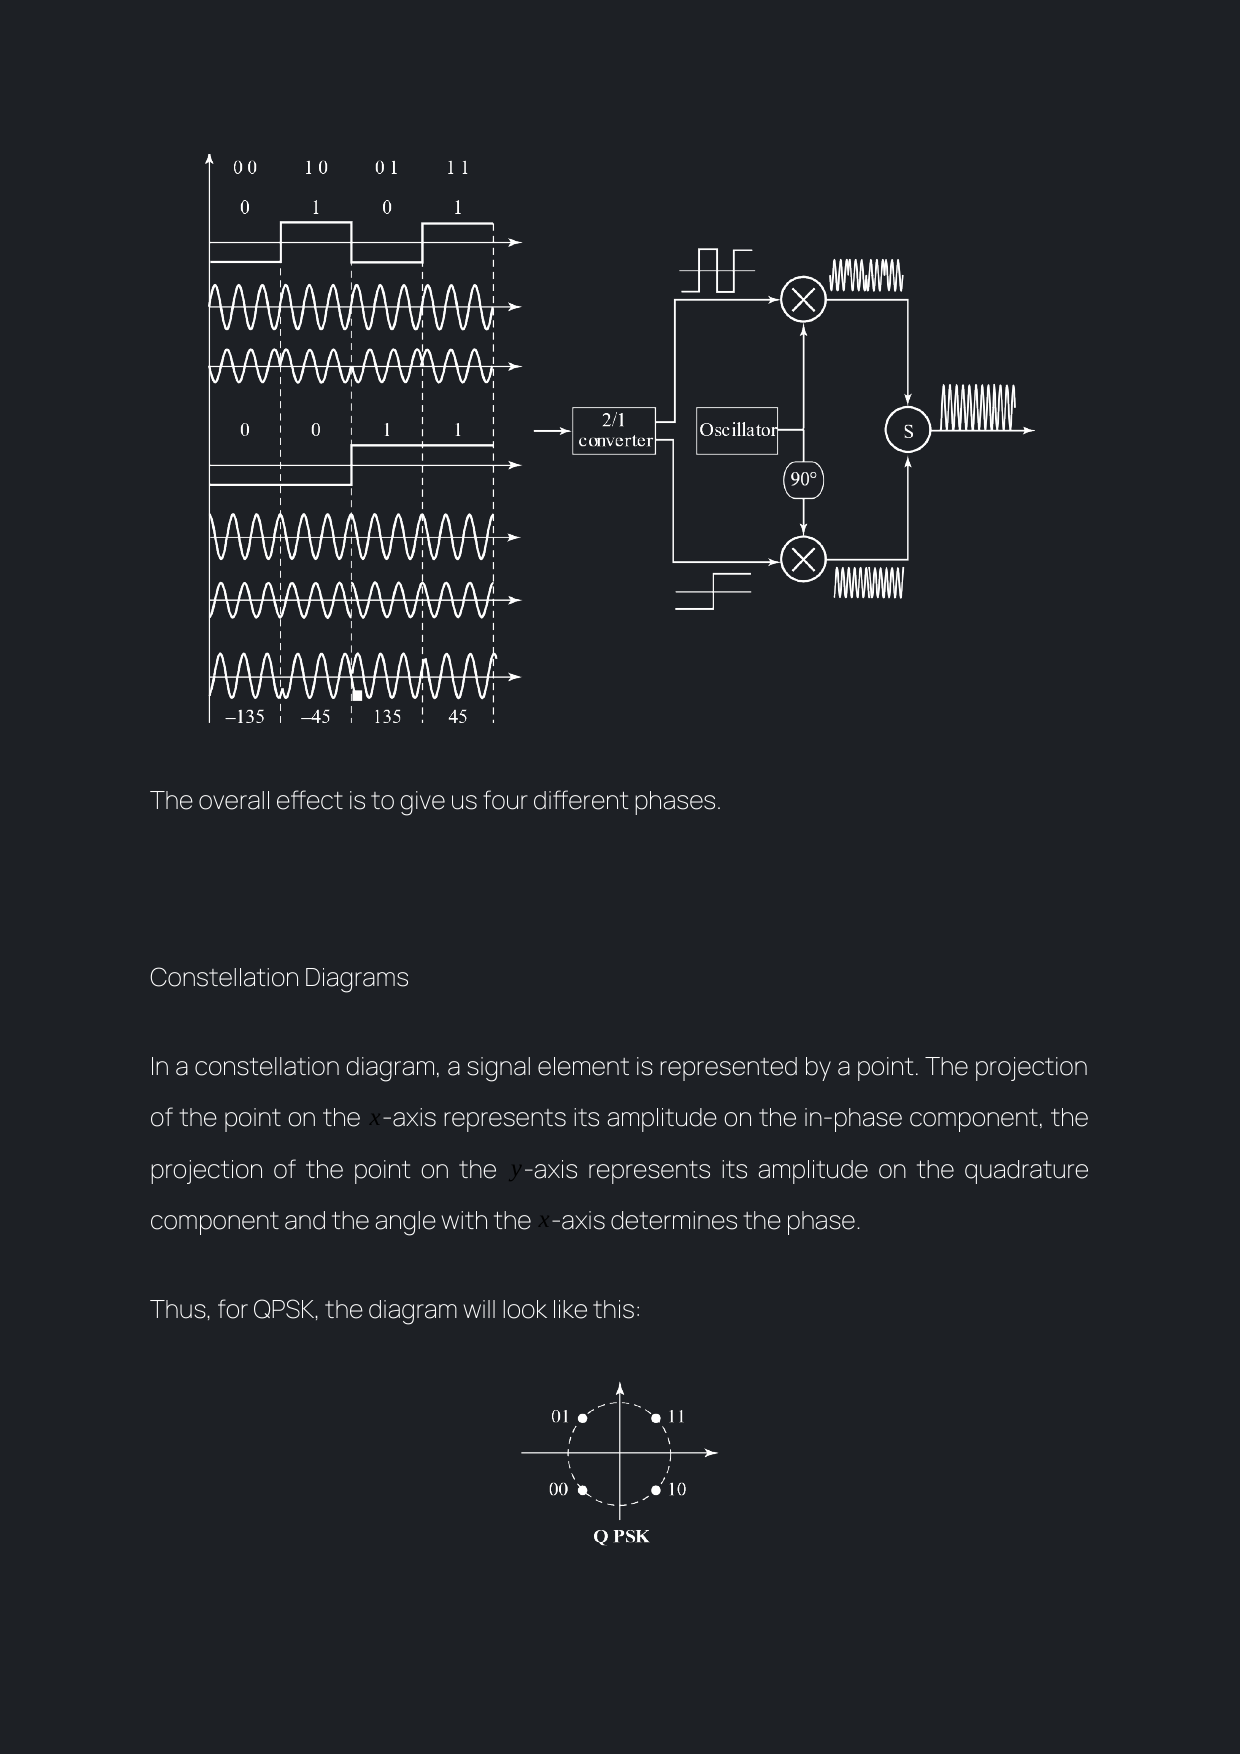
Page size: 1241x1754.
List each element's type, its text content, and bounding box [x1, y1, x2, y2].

picture [521, 1380, 719, 1549]
subtitle Constellation Diagrams [150, 960, 1090, 994]
text Thus, for QPSK, the diagram will look like this: [150, 1291, 1090, 1326]
text In a constellation diagram, a signal element is represented by a point. The projection of the point on the -axis represents its amplitude on the in-phase component, the projection of the point on the -axis represents its amplitude on the quadrature component and the angle with the -axis determines the phase. [150, 1049, 1090, 1237]
text The overall effect is to give us four different phases. [150, 783, 1090, 817]
picture [205, 150, 1036, 729]
